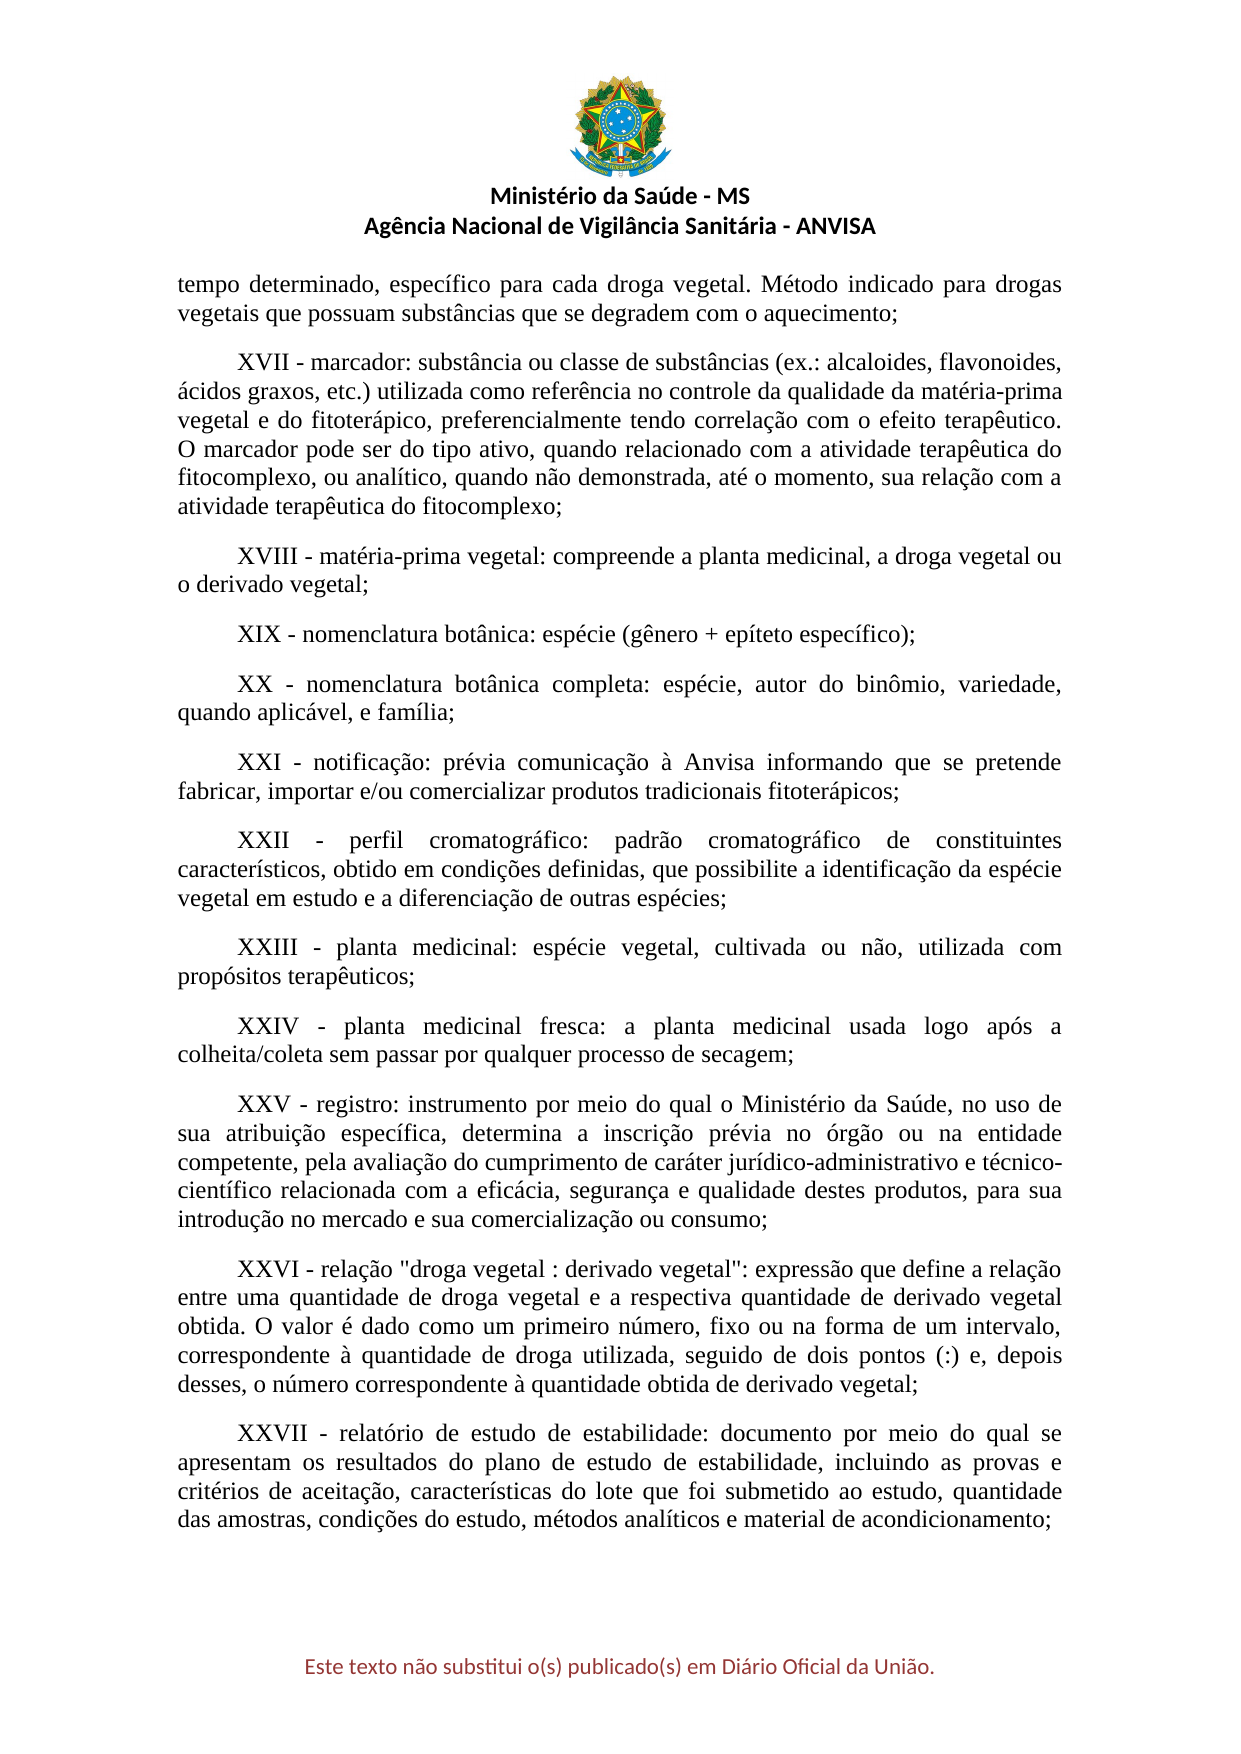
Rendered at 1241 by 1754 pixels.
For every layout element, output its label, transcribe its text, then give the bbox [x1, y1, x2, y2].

text XXVI - relação "droga vegetal : derivado vegetal": expressão que define a relação entre uma quantidade de droga vegetal e a respectiva quantidade de derivado vegetal obtida. O valor é dado como um primeiro número, fixo ou na forma de um intervalo, correspondente à quantidade de droga utilizada, seguido de dois pontos (:) e, depois desses, o número correspondente à quantidade obtida de derivado vegetal; [177, 1254, 1063, 1397]
text XXVII - relatório de estudo de estabilidade: documento por meio do qual se apresentam os resultados do plano de estudo de estabilidade, incluindo as provas e critérios de aceitação, características do lote que foi submetido ao estudo, quantidade das amostras, condições do estudo, métodos analíticos e material de acondicionamento; [177, 1418, 1063, 1533]
picture [566, 73, 674, 180]
text XXIV - planta medicinal fresca: a planta medicinal usada logo após a colheita/coleta sem passar por qualquer processo de secagem; [177, 1011, 1063, 1068]
text XIX - nomenclatura botânica: espécie (gênero + epíteto específico); [177, 619, 1063, 648]
text XX - nomenclatura botânica completa: espécie, autor do binômio, variedade, quando aplicável, e família; [177, 669, 1063, 726]
text XXI - notificação: prévia comunicação à Anvisa informando que se pretende fabricar, importar e/ou comercializar produtos tradicionais fitoterápicos; [177, 747, 1063, 804]
text XVII - marcador: substância ou classe de substâncias (ex.: alcaloides, flavonoides, ácidos graxos, etc.) utilizada como referência no controle da qualidade da matéria-prima vegetal e do fitoterápico, preferencialmente tendo correlação com o efeito terapêutico. O marcador pode ser do tipo ativo, quando relacionado com a atividade terapêutica do fitocomplexo, ou analítico, quando não demonstrada, até o momento, sua relação com a atividade terapêutica do fitocomplexo; [177, 347, 1063, 520]
text XXII - perfil cromatográfico: padrão cromatográfico de constituintes característicos, obtido em condições definidas, que possibilite a identificação da espécie vegetal em estudo e a diferenciação de outras espécies; [177, 825, 1063, 912]
text XXIII - planta medicinal: espécie vegetal, cultivada ou não, utilizada com propósitos terapêuticos; [177, 932, 1063, 990]
text XXV - registro: instrumento por meio do qual o Ministério da Saúde, no uso de sua atribuição específica, determina a inscrição prévia no órgão ou na entidade competente, pela avaliação do cumprimento de caráter jurídico-administrativo e técnico-científico relacionada com a eficácia, segurança e qualidade destes produtos, para sua introdução no mercado e sua comercialização ou consumo; [177, 1089, 1063, 1233]
text XVIII - matéria-prima vegetal: compreende a planta medicinal, a droga vegetal ou o derivado vegetal; [177, 541, 1063, 598]
